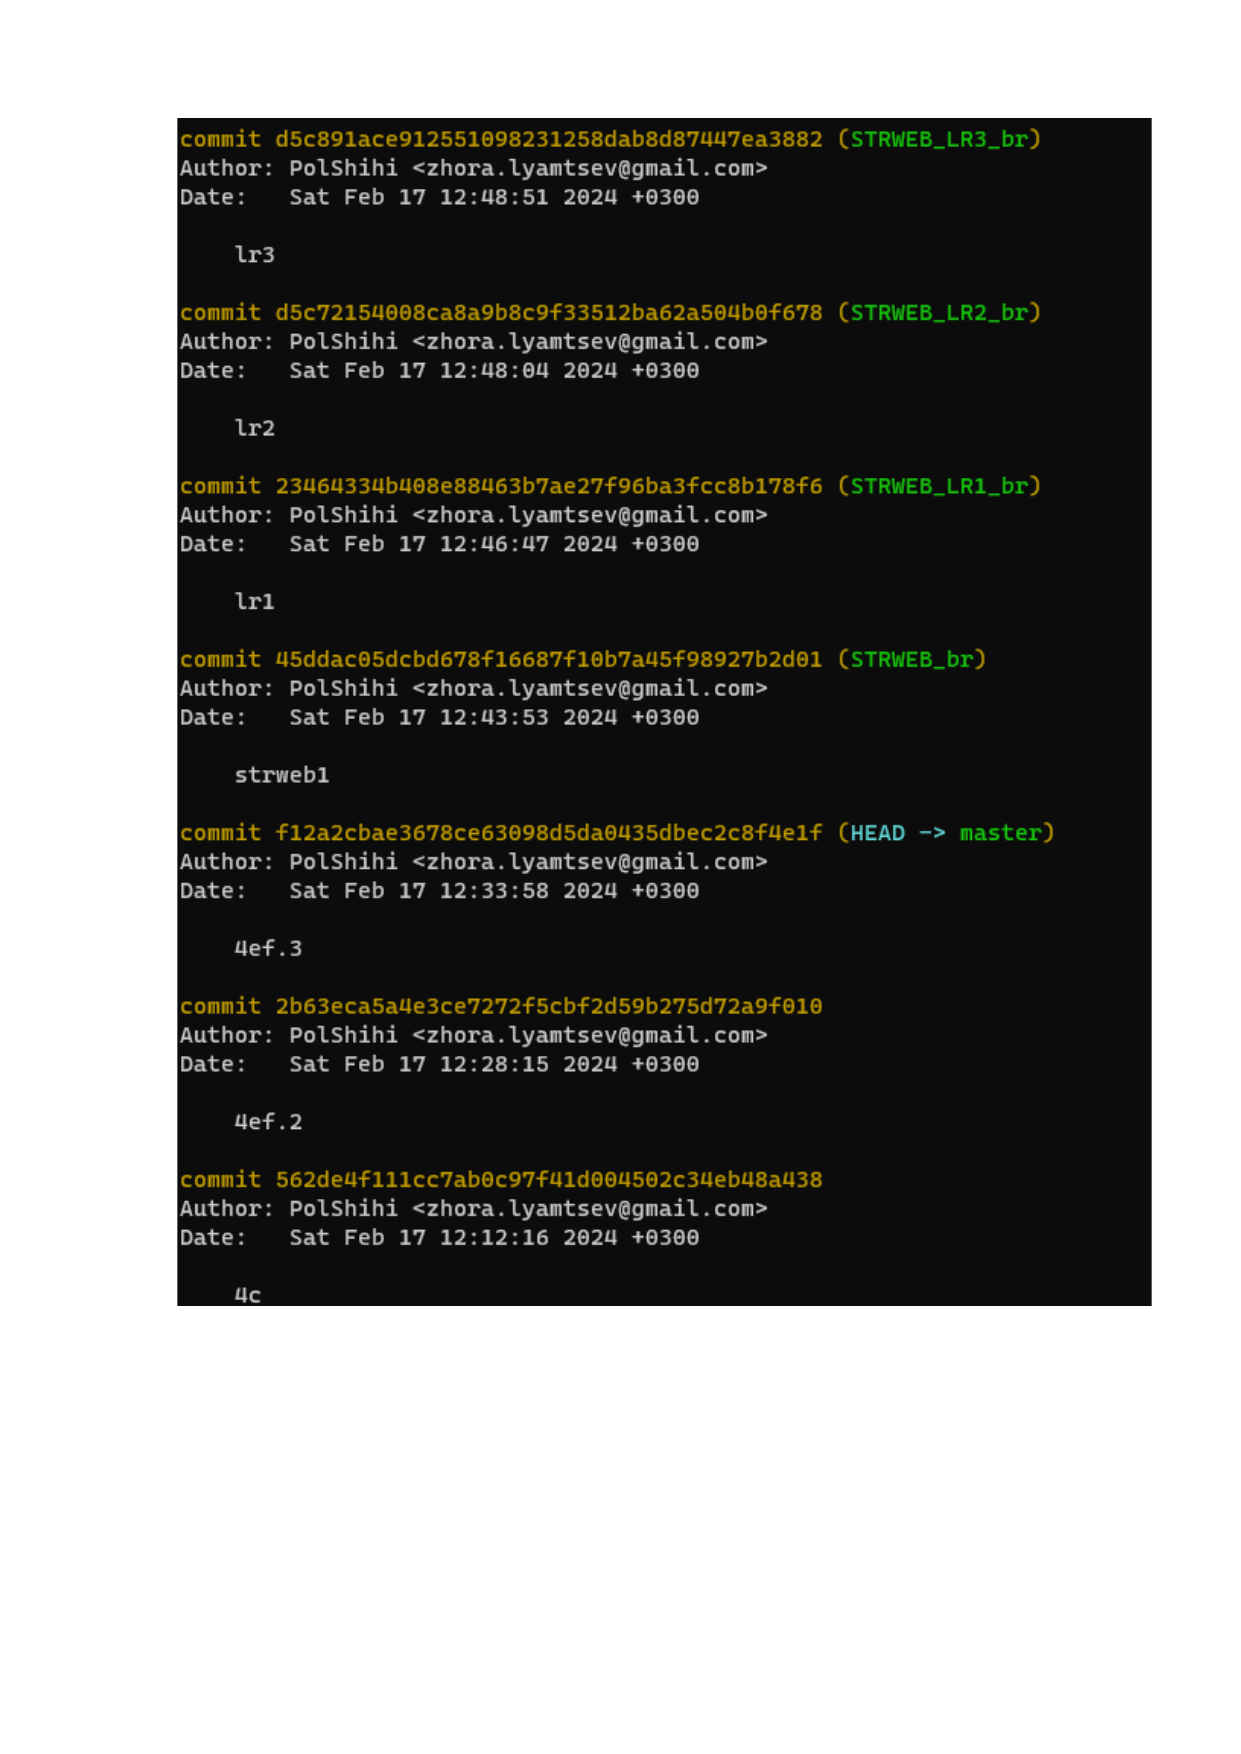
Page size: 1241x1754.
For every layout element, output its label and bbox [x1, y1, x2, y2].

picture [177, 118, 1152, 1306]
